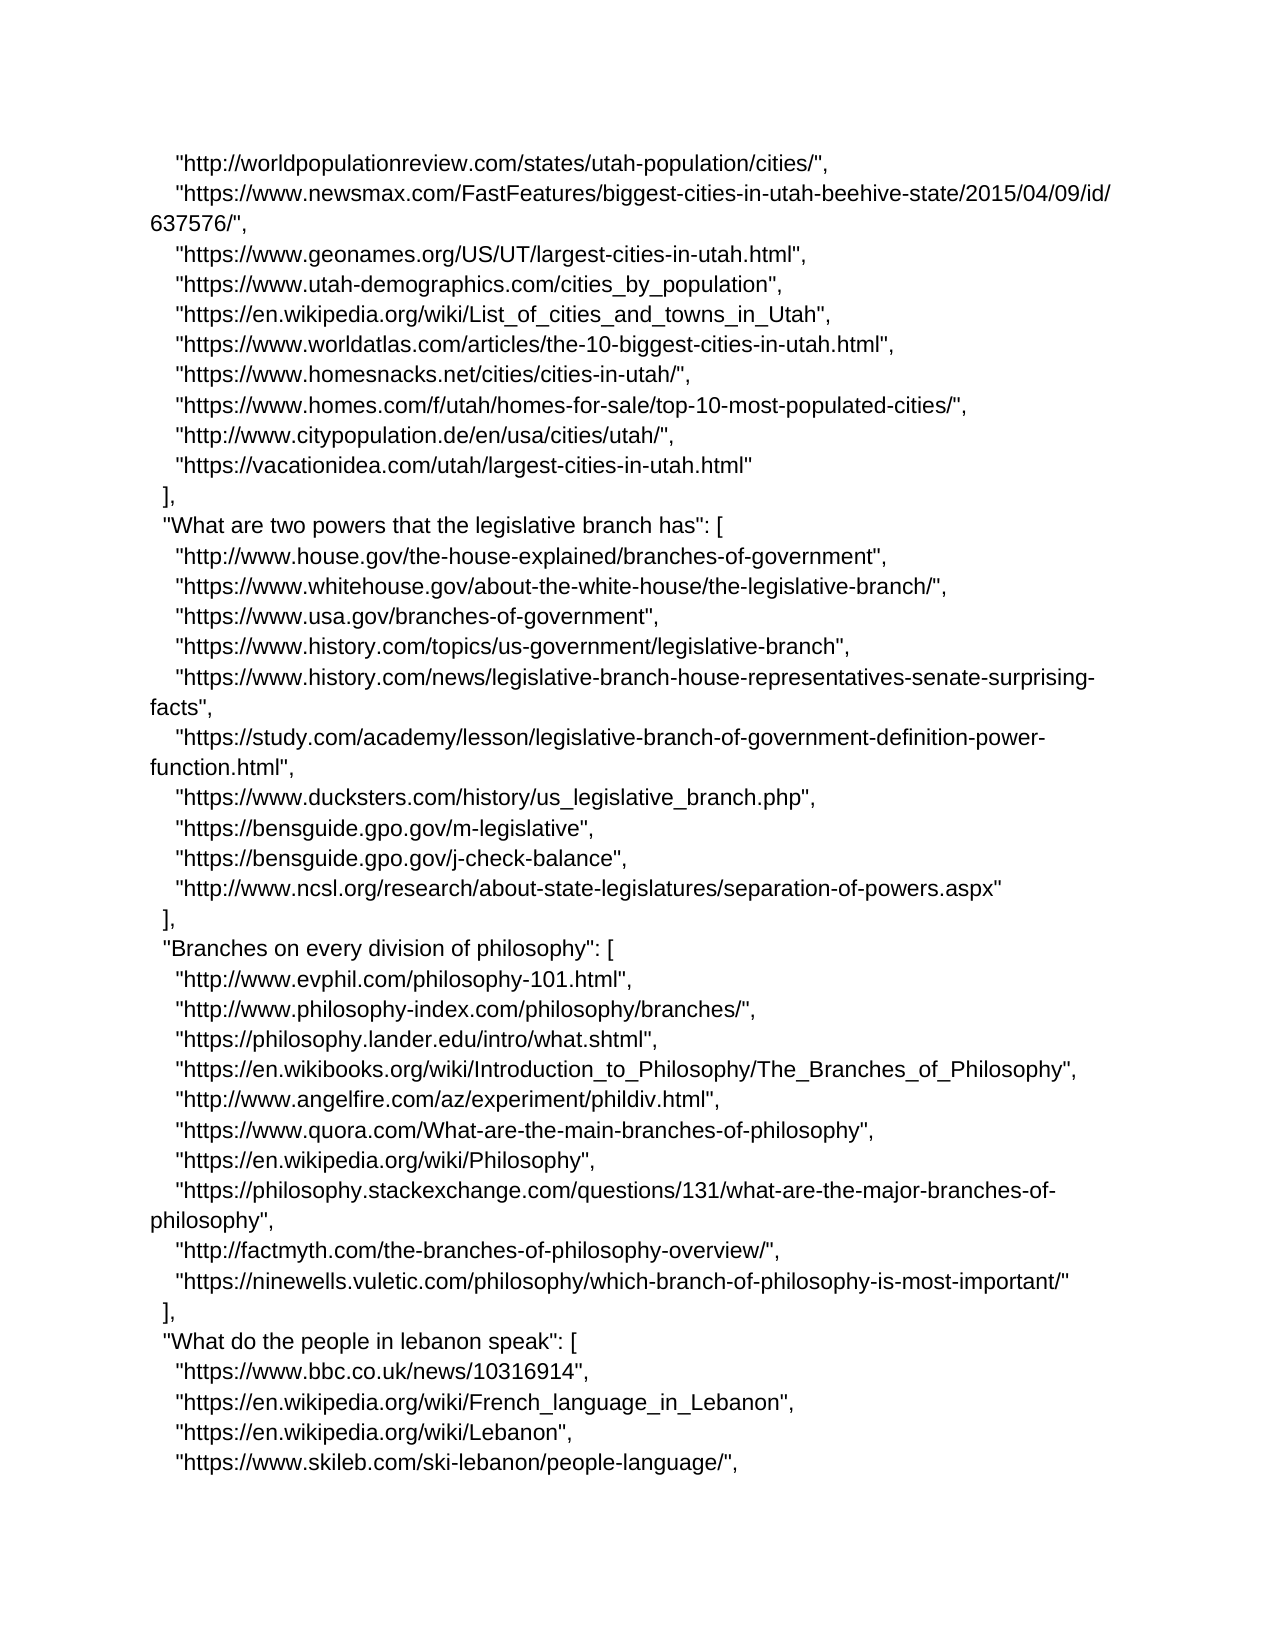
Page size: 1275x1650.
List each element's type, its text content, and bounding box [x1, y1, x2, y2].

text "https://www.ducksters.com/history/us_legislative_branch.php", [150, 784, 1125, 811]
text "http://www.ncsl.org/research/about-state-legislatures/separation-of-powers.aspx" [150, 875, 1125, 901]
text "https://en.wikipedia.org/wiki/Philosophy", [150, 1147, 1125, 1173]
text "https://www.worldatlas.com/articles/the-10-biggest-cities-in-utah.html", [150, 331, 1125, 358]
text "https://www.whitehouse.gov/about-the-white-house/the-legislative-branch/", [150, 573, 1125, 599]
text "http://www.angelfire.com/az/experiment/phildiv.html", [150, 1086, 1125, 1113]
text "https://bensguide.gpo.gov/m-legislative", [150, 814, 1125, 841]
text ], [150, 1298, 1125, 1324]
text "http://www.philosophy-index.com/philosophy/branches/", [150, 996, 1125, 1022]
text "https://en.wikipedia.org/wiki/Lebanon", [150, 1419, 1125, 1445]
text "https://en.wikipedia.org/wiki/List_of_cities_and_towns_in_Utah", [150, 301, 1125, 327]
text "https://www.newsmax.com/FastFeatures/biggest-cities-in-utah-beehive-state/2015/04/09/id/637576/", [150, 180, 1125, 237]
text "http://www.house.gov/the-house-explained/branches-of-government", [150, 543, 1125, 569]
text "http://factmyth.com/the-branches-of-philosophy-overview/", [150, 1237, 1125, 1264]
text "https://www.utah-demographics.com/cities_by_population", [150, 271, 1125, 297]
text "https://www.homesnacks.net/cities/cities-in-utah/", [150, 361, 1125, 388]
text "https://www.bbc.co.uk/news/10316914", [150, 1358, 1125, 1385]
text "https://www.usa.gov/branches-of-government", [150, 603, 1125, 629]
text "https://www.homes.com/f/utah/homes-for-sale/top-10-most-populated-cities/", [150, 392, 1125, 418]
text "https://philosophy.lander.edu/intro/what.shtml", [150, 1026, 1125, 1052]
text "https://study.com/academy/lesson/legislative-branch-of-government-definition-power-function.html", [150, 724, 1125, 781]
text ], [150, 905, 1125, 932]
text "https://en.wikibooks.org/wiki/Introduction_to_Philosophy/The_Branches_of_Philosophy", [150, 1056, 1125, 1083]
text ], [150, 482, 1125, 509]
text "http://www.evphil.com/philosophy-101.html", [150, 966, 1125, 992]
text "What do the people in lebanon speak": [ [150, 1328, 1125, 1354]
text "http://www.citypopulation.de/en/usa/cities/utah/", [150, 422, 1125, 448]
text "What are two powers that the legislative branch has": [ [150, 512, 1125, 539]
text "https://www.geonames.org/US/UT/largest-cities-in-utah.html", [150, 241, 1125, 267]
text "https://www.history.com/news/legislative-branch-house-representatives-senate-surprising-facts", [150, 663, 1125, 720]
text "https://vacationidea.com/utah/largest-cities-in-utah.html" [150, 452, 1125, 478]
text "https://en.wikipedia.org/wiki/French_language_in_Lebanon", [150, 1388, 1125, 1415]
text "https://www.history.com/topics/us-government/legislative-branch", [150, 633, 1125, 660]
text "https://www.quora.com/What-are-the-main-branches-of-philosophy", [150, 1117, 1125, 1143]
text "Branches on every division of philosophy": [ [150, 935, 1125, 962]
text "https://philosophy.stackexchange.com/questions/131/what-are-the-major-branches-of-philosophy", [150, 1177, 1125, 1234]
text "http://worldpopulationreview.com/states/utah-population/cities/", [150, 150, 1125, 176]
text "https://bensguide.gpo.gov/j-check-balance", [150, 845, 1125, 871]
text "https://ninewells.vuletic.com/philosophy/which-branch-of-philosophy-is-most-important/" [150, 1268, 1125, 1294]
text "https://www.skileb.com/ski-lebanon/people-language/", [150, 1449, 1125, 1475]
